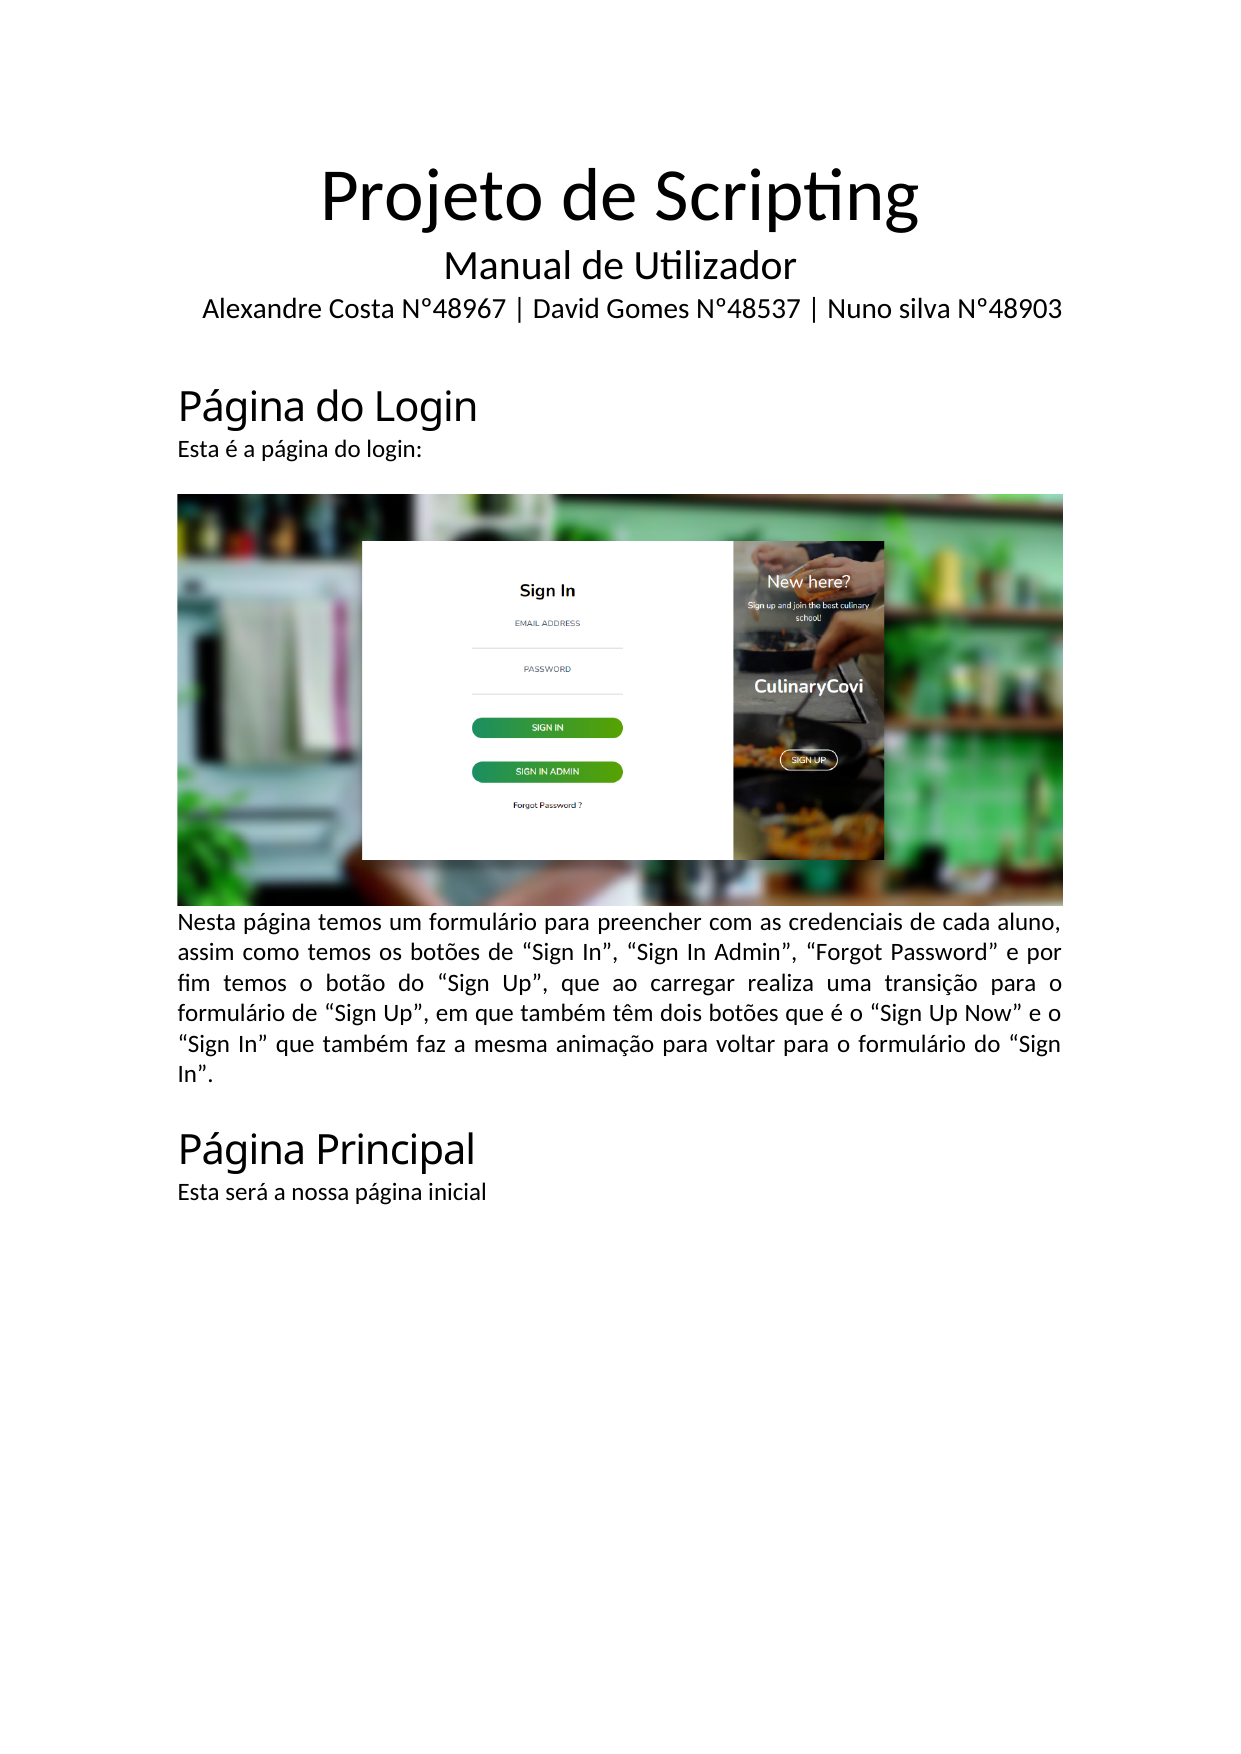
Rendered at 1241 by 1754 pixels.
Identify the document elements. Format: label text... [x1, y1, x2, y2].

text Esta será a nossa página inicial [177, 1176, 1063, 1207]
text Manual de Utilizador [177, 239, 1063, 290]
title Página Principal [177, 1119, 1063, 1176]
text Nesta página temos um formulário para preencher com as credenciais de cada aluno, assim como temos os botões de “Sign In”, “Sign In Admin”, “Forgot Password” e por fim temos o botão do “Sign Up”, que ao carregar realiza uma transição para o formulário de “Sign Up”, em que também têm dois botões que é o “Sign Up Now” e o “Sign In” que também faz a mesma animação para voltar para o formulário do “Sign In”. [177, 906, 1063, 1089]
text Projeto de Scripting [177, 148, 1063, 239]
text Esta é a página do login: [177, 433, 1063, 464]
text Alexandre Costa Nº48967 | David Gomes Nº48537 | Nuno silva Nº48903 [177, 290, 1063, 326]
title Página do Login [177, 376, 1063, 433]
picture [177, 494, 1063, 906]
